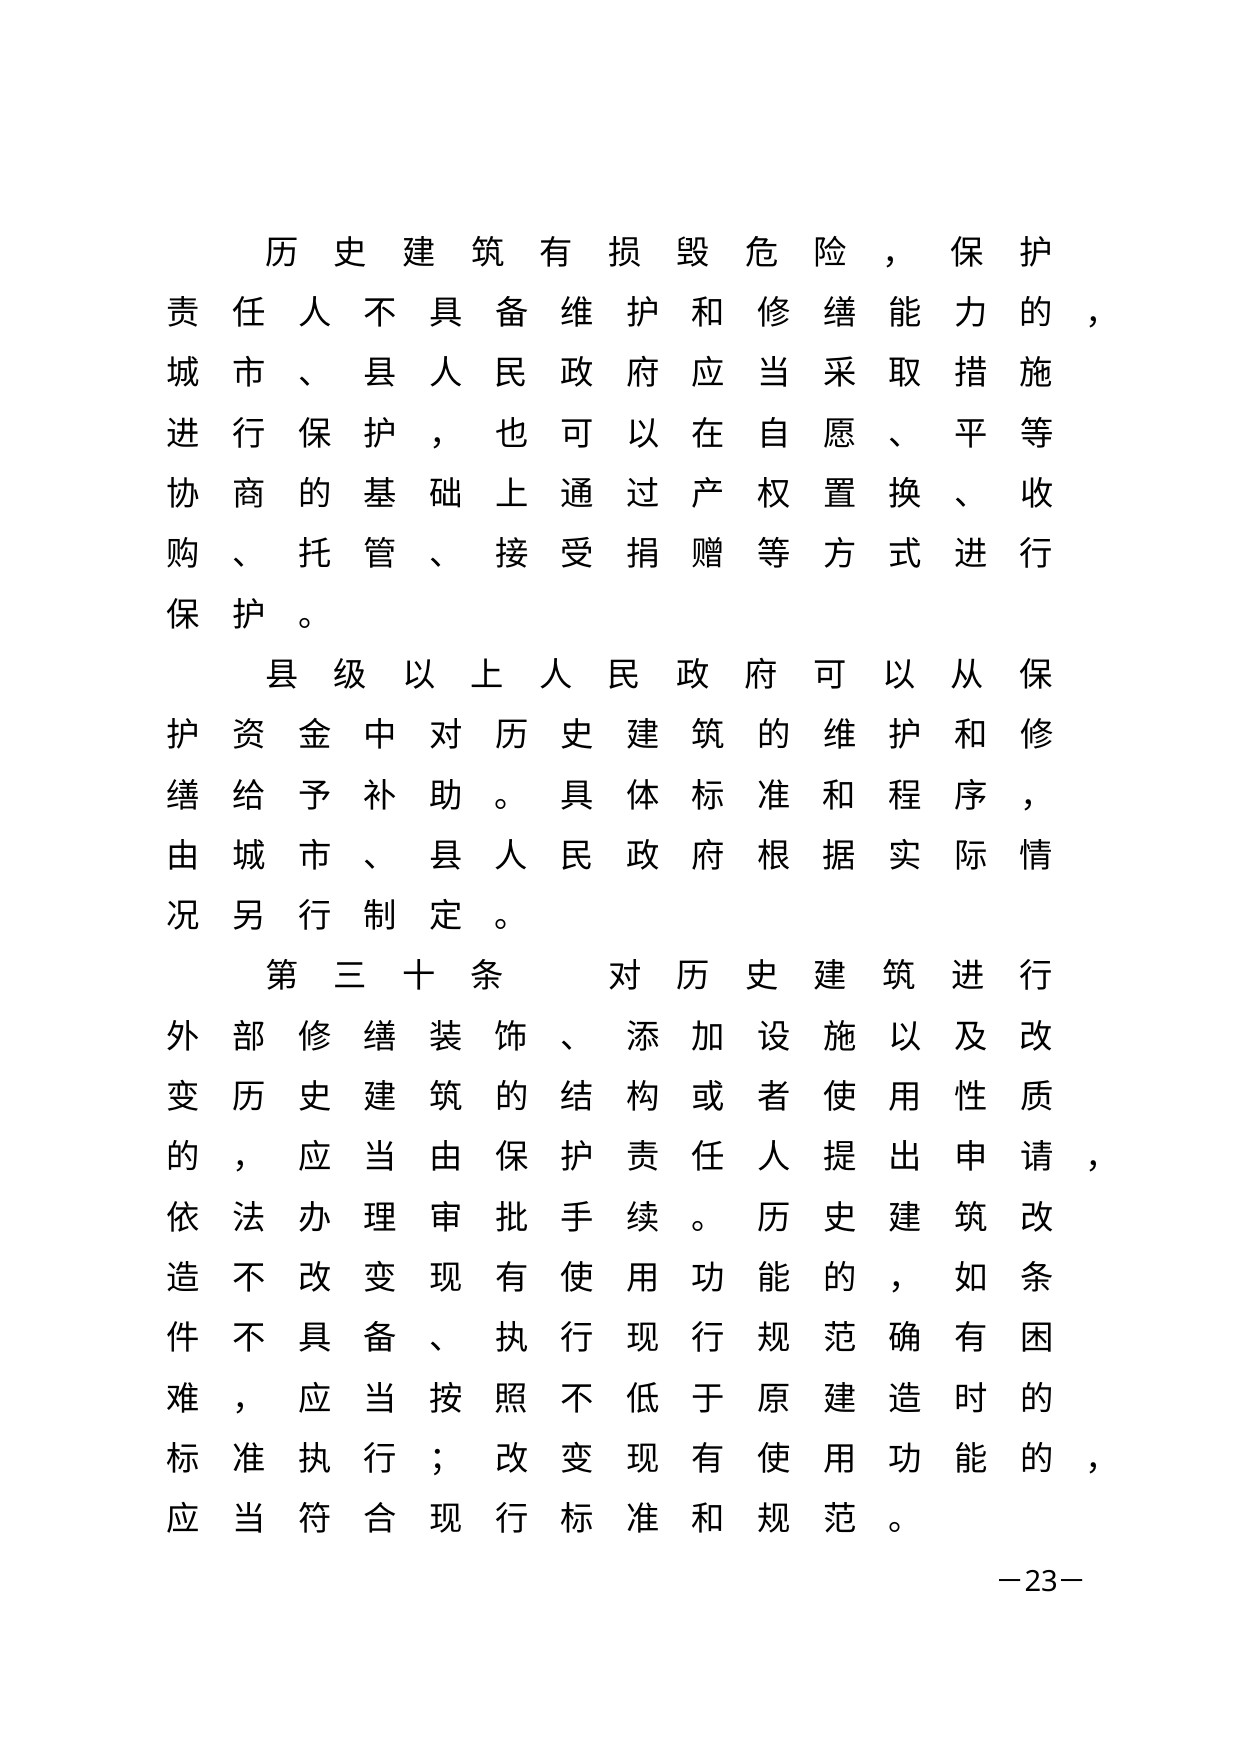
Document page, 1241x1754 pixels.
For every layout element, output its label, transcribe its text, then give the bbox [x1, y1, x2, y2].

text 历史建筑有损毁危险，保护责任人不具备维护和修缮能力的，城市、县人民政府应当采取措施进行保护，也可以在自愿、平等协商的基础上通过产权置换、收购、托管、接受捐赠等方式进行保护。 [167, 219, 1085, 642]
text 第三十条 对历史建筑进行外部修缮装饰、添加设施以及改变历史建筑的结构或者使用性质的，应当由保护责任人提出申请，依法办理审批手续。历史建筑改造不改变现有使用功能的，如条件不具备、执行现行规范确有困难，应当按照不低于原建造时的标准执行；改变现有使用功能的，应当符合现行标准和规范。 [167, 943, 1085, 1546]
text 县级以上人民政府可以从保护资金中对历史建筑的维护和修缮给予补助。具体标准和程序，由城市、县人民政府根据实际情况另行制定。 [167, 642, 1085, 943]
